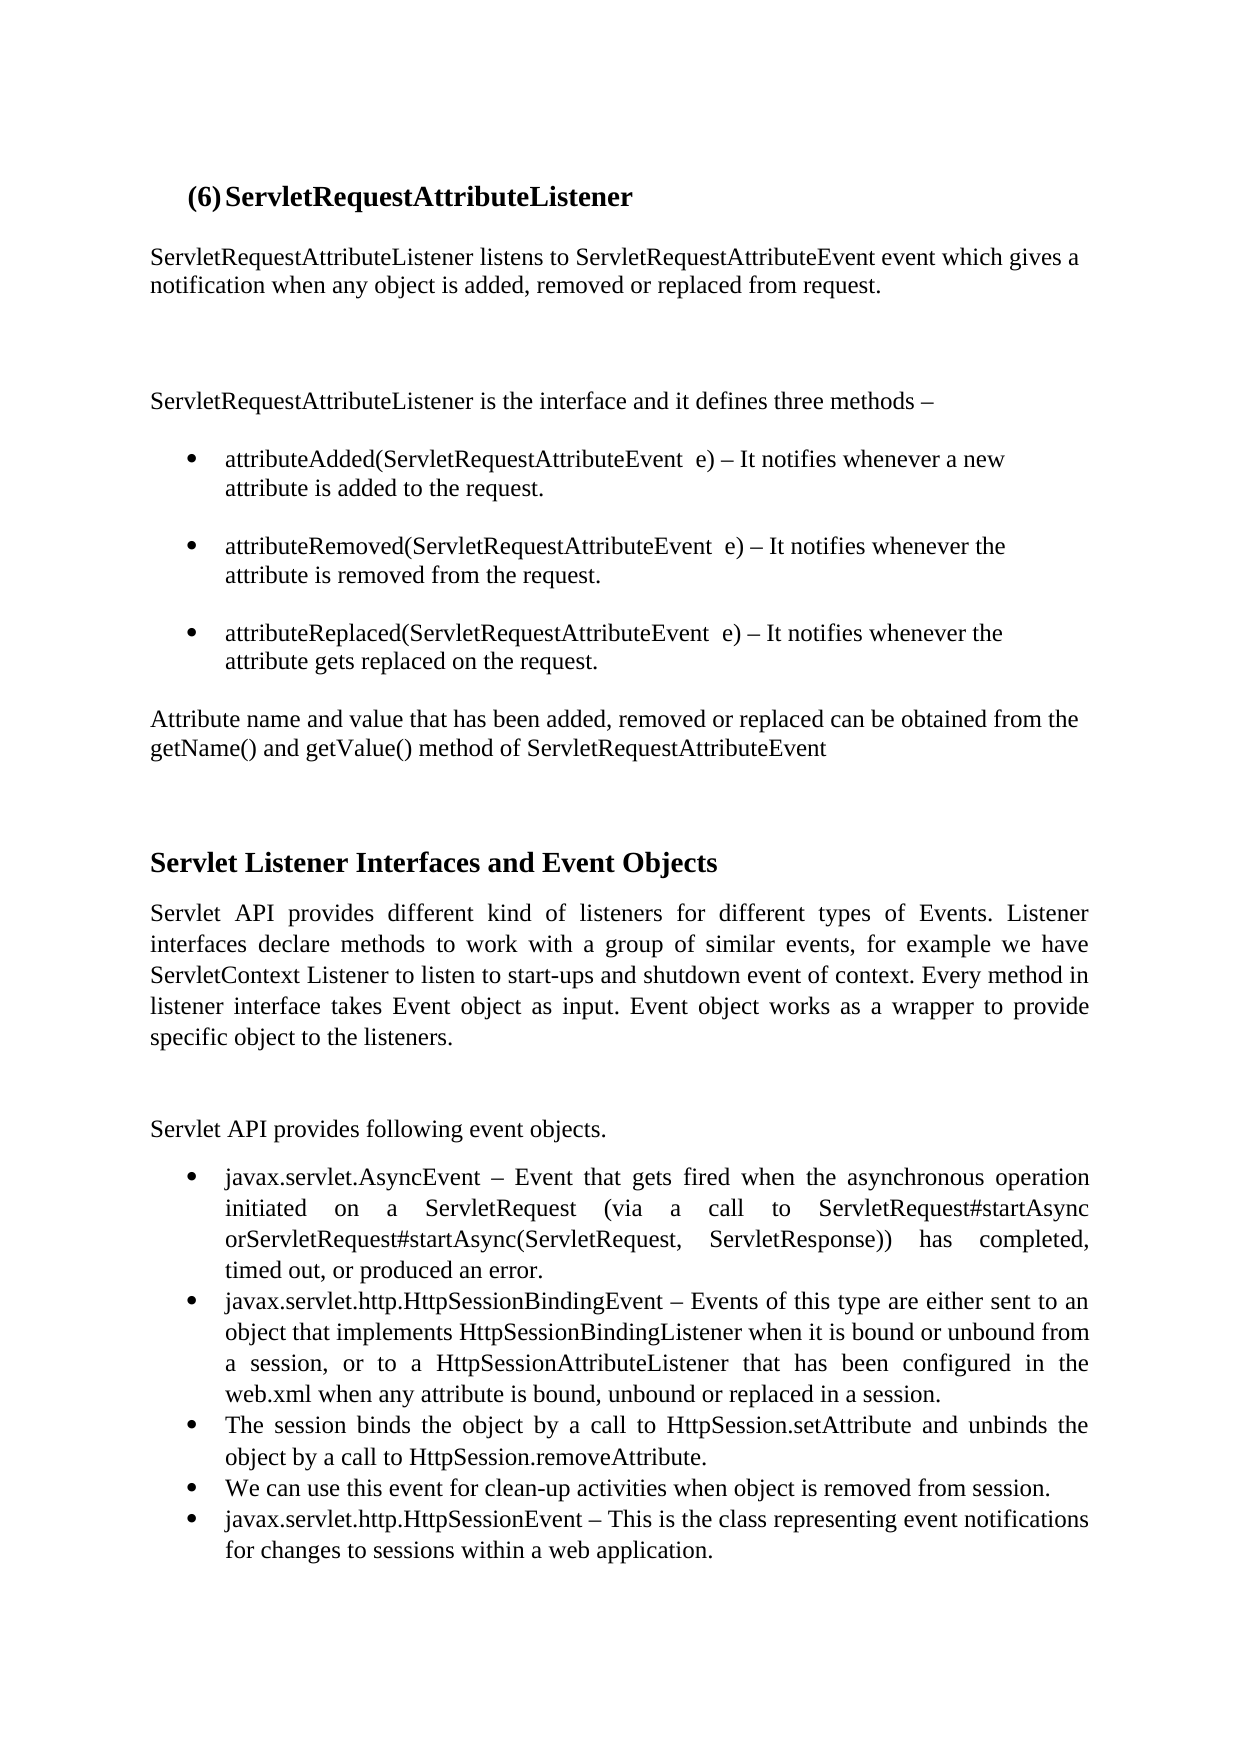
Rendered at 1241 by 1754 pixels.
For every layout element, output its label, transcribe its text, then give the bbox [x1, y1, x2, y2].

text Servlet API provides different kind of listeners for different types of Events. Listener interfaces declare methods to work with a group of similar events, for example we have ServletContext Listener to listen to start-ups and shutdown event of context. Every method in listener interface takes Event object as input. Event object works as a wrapper to provide specific object to the listeners. [150, 898, 1090, 1051]
text Attribute name and value that has been added, removed or replaced can be obtained from the getName() and getValue() method of ServletRequestAttributeEvent [150, 704, 1090, 762]
list The session binds the object by a call to HttpSession.setAttribute and unbinds the object by a call to HttpSession.removeAttribute. [187, 1411, 1090, 1470]
list javax.servlet.http.HttpSessionBindingEvent – Events of this type are either sent to an object that implements HttpSessionBindingListener when it is bound or unbound from a session, or to a HttpSessionAttributeListener that has been configured in the web.xml when any attribute is bound, unbound or replaced in a session. [187, 1286, 1090, 1408]
text Servlet Listener Interfaces and Event Objects [150, 845, 1090, 878]
list javax.servlet.AsyncEvent – Event that gets fired when the asynchronous operation initiated on a ServletRequest (via a call to ServletRequest#startAsync orServletRequest#startAsync(ServletRequest, ServletResponse)) has completed, timed out, or produced an error. [187, 1162, 1090, 1284]
text ServletRequestAttributeListener is the interface and it defines three methods – [150, 386, 1090, 415]
list We can use this event for clean-up activities when object is removed from session. [187, 1473, 1090, 1501]
list javax.servlet.http.HttpSessionEvent – This is the class representing event notifications for changes to sessions within a web application. [187, 1504, 1090, 1563]
list ServletRequestAttributeListener [187, 179, 1090, 213]
list attributeReplaced(ServletRequestAttributeEvent e) – It notifies whenever the attribute gets replaced on the request. [187, 618, 1090, 675]
text Servlet API provides following event objects. [150, 1114, 1090, 1143]
text ServletRequestAttributeListener listens to ServletRequestAttributeEvent event which gives a notification when any object is added, removed or replaced from request. [150, 242, 1090, 299]
list attributeAdded(ServletRequestAttributeEvent e) – It notifies whenever a new attribute is added to the request. [187, 444, 1090, 502]
list attributeRemoved(ServletRequestAttributeEvent e) – It notifies whenever the attribute is removed from the request. [187, 531, 1090, 588]
